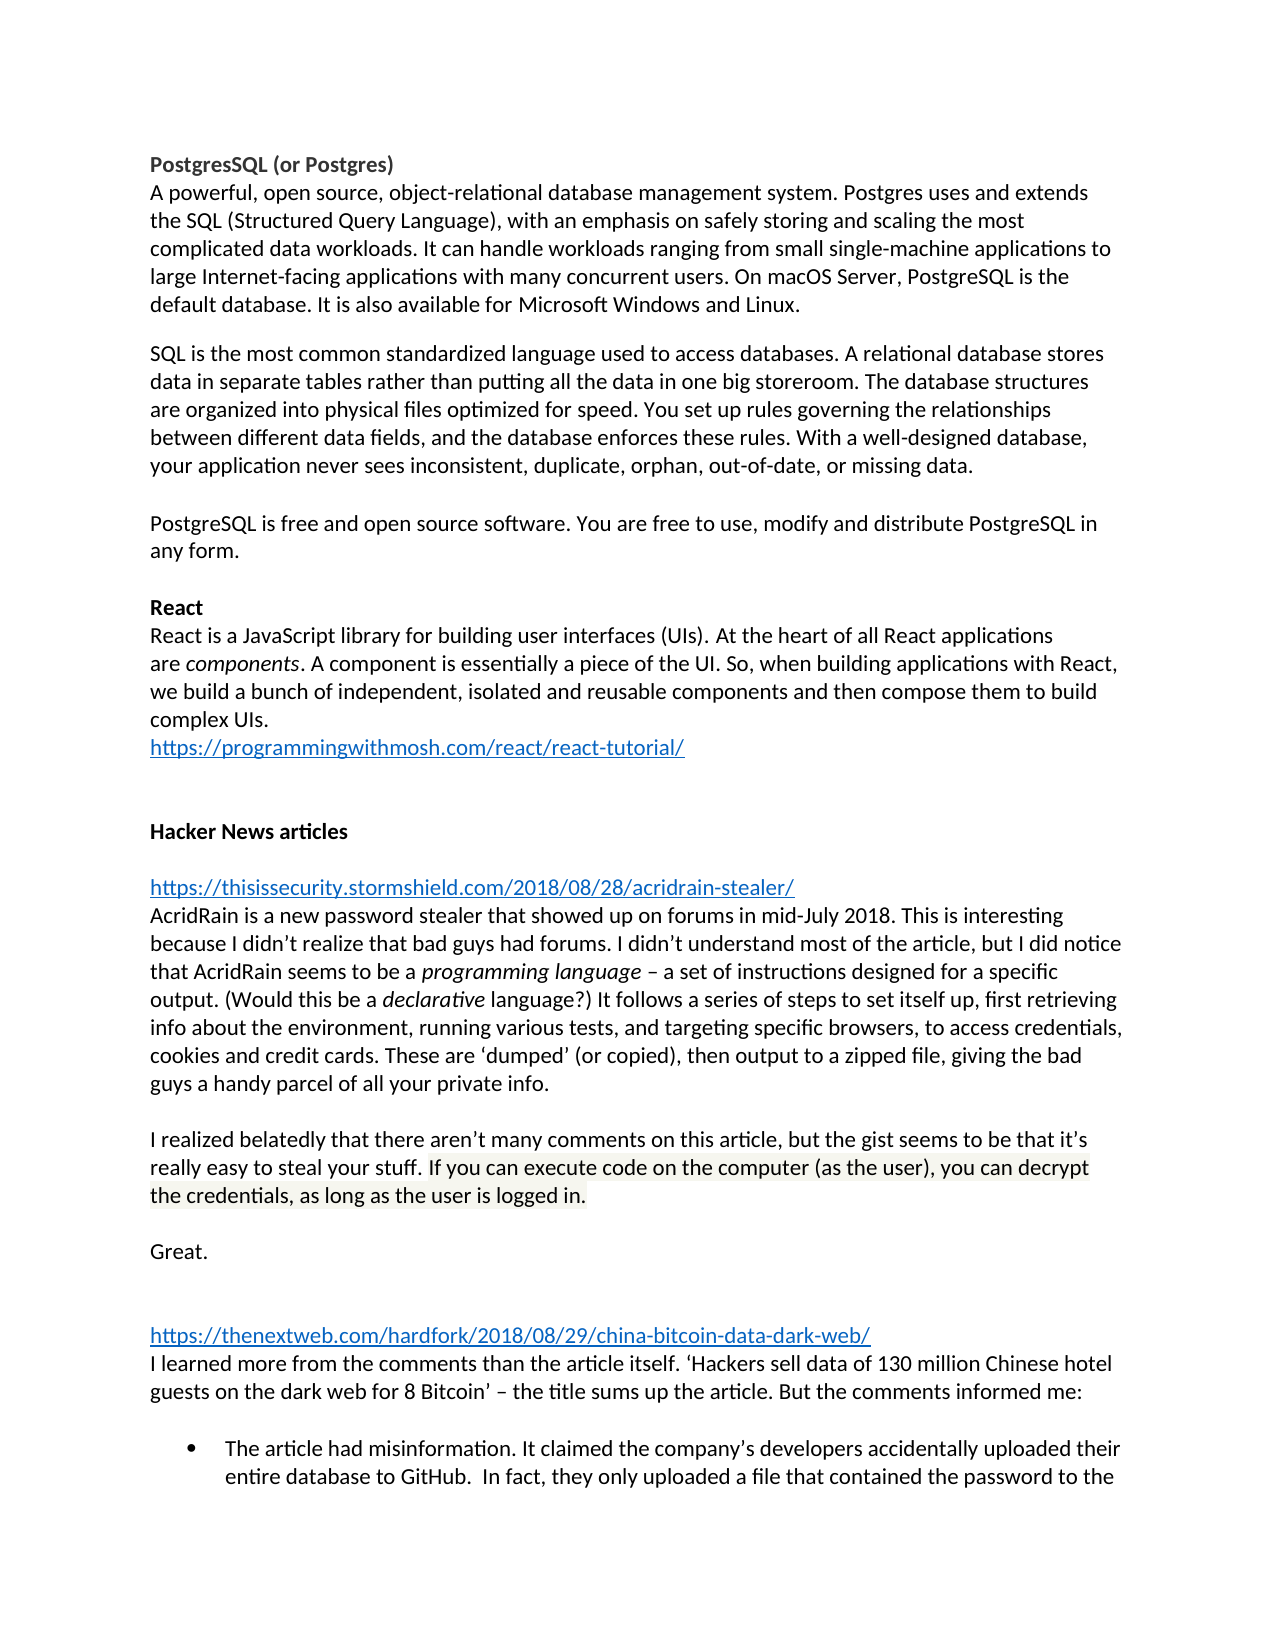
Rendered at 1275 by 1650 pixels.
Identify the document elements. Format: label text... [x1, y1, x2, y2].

text I realized belatedly that there aren’t many comments on this article, but the gist seems to be that it’s really easy to steal your stuff. If you can execute code on the computer (as the user), you can decrypt the credentials, as long as the user is logged in. [150, 1125, 1125, 1209]
text React is a JavaScript library for building user interfaces (UIs). At the heart of all React applications are components. A component is essentially a piece of the UI. So, when building applications with React, we build a bunch of independent, isolated and reusable components and then compose them to build complex UIs. [150, 621, 1125, 733]
text I learned more from the comments than the article itself. ‘Hackers sell data of 130 million Chinese hotel guests on the dark web for 8 Bitcoin’ – the title sums up the article. But the comments informed me: [150, 1349, 1125, 1405]
text SQL is the most common standardized language used to access databases. A relational database stores data in separate tables rather than putting all the data in one big storeroom. The database structures are organized into physical files optimized for speed. You set up rules governing the relationships between different data fields, and the database enforces these rules. With a well-designed database, your application never sees inconsistent, duplicate, orphan, out-of-date, or missing data. [150, 339, 1125, 479]
text PostgresSQL (or Postgres) [150, 150, 1125, 178]
text https://thenextweb.com/hardfork/2018/08/29/china-bitcoin-data-dark-web/ [150, 1321, 1125, 1349]
text https://thisissecurity.stormshield.com/2018/08/28/acridrain-stealer/ [150, 873, 1125, 901]
text Great. [150, 1237, 1125, 1265]
text https://programmingwithmosh.com/react/react-tutorial/ [150, 733, 1125, 761]
text React [150, 593, 1125, 621]
text AcridRain is a new password stealer that showed up on forums in mid-July 2018. This is interesting because I didn’t realize that bad guys had forums. I didn’t understand most of the article, but I did notice that AcridRain seems to be a programming language – a set of instructions designed for a specific output. (Would this be a declarative language?) It follows a series of steps to set itself up, first retrieving info about the environment, running various tests, and targeting specific browsers, to access credentials, cookies and credit cards. These are ‘dumped’ (or copied), then output to a zipped file, giving the bad guys a handy parcel of all your private info. [150, 901, 1125, 1097]
text Hacker News articles [150, 817, 1125, 845]
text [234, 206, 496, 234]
text A powerful, open source, object-relational database management system. Postgres uses and extends the SQL (Structured Query Language), with an emphasis on safely storing and scaling the most complicated data workloads. It can handle workloads ranging from small single-machine applications to large Internet-facing applications with many concurrent users. On macOS Server, PostgreSQL is the default database. It is also available for Microsoft Windows and Linux. [800, 178, 1125, 318]
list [187, 1434, 1125, 1491]
text PostgreSQL is free and open source software. You are free to use, modify and distribute PostgreSQL in any form. [240, 509, 1125, 565]
